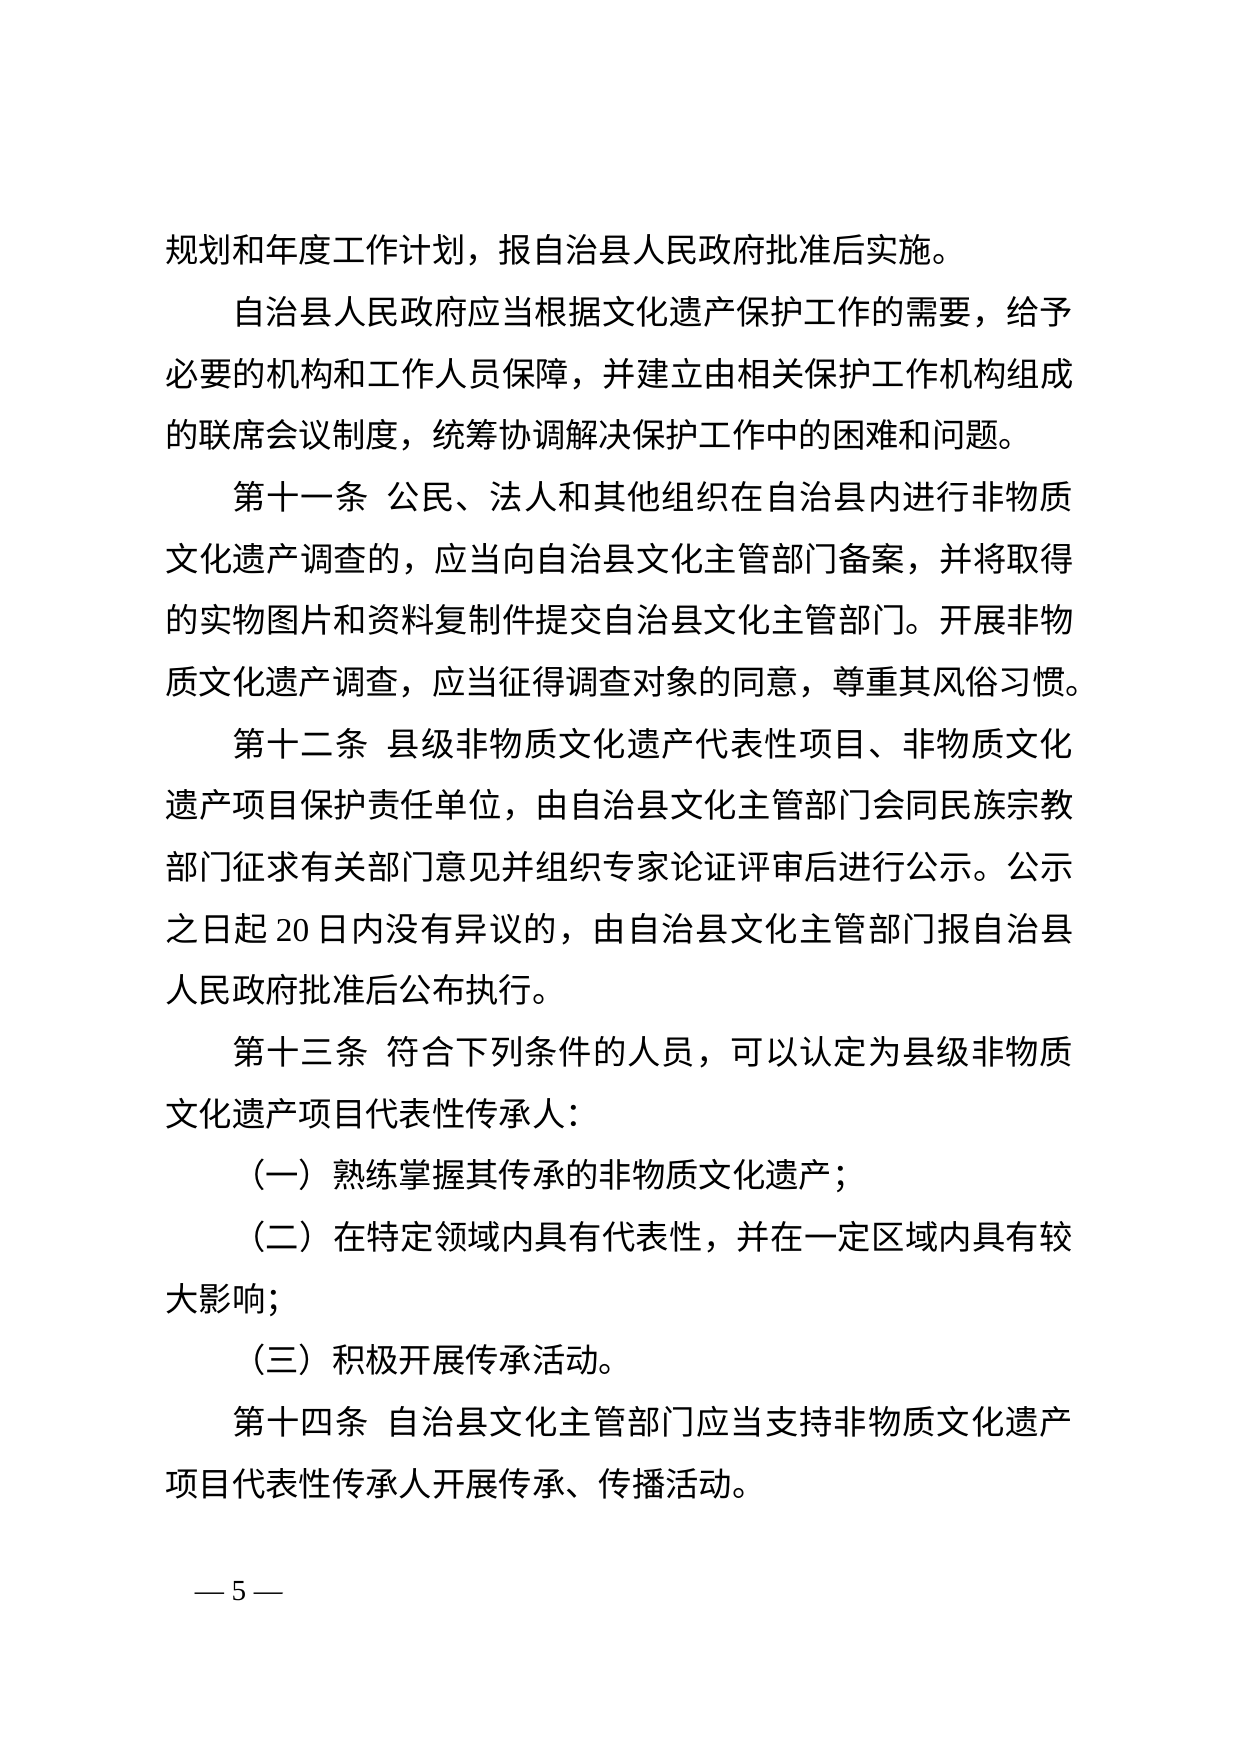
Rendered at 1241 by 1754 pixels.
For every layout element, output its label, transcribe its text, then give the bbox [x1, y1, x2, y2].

text 第十四条 自治县文化主管部门应当支持非物质文化遗产项目代表性传承人开展传承、传播活动。 [165, 1385, 1075, 1509]
text （一）熟练掌握其传承的非物质文化遗产； [165, 1139, 1075, 1200]
text （二）在特定领域内具有代表性，并在一定区域内具有较大影响； [165, 1200, 1075, 1324]
text 自治县人民政府应当根据文化遗产保护工作的需要，给予必要的机构和工作人员保障，并建立由相关保护工作机构组成的联席会议制度，统筹协调解决保护工作中的困难和问题。 [165, 275, 1075, 460]
text 第十二条 县级非物质文化遗产代表性项目、非物质文化遗产项目保护责任单位，由自治县文化主管部门会同民族宗教部门征求有关部门意见并组织专家论证评审后进行公示。公示之日起20日内没有异议的，由自治县文化主管部门报自治县人民政府批准后公布执行。 [165, 707, 1075, 1015]
text 第十一条 公民、法人和其他组织在自治县内进行非物质文化遗产调查的，应当向自治县文化主管部门备案，并将取得的实物图片和资料复制件提交自治县文化主管部门。开展非物质文化遗产调查，应当征得调查对象的同意，尊重其风俗习惯。 [165, 460, 1075, 707]
text 第十三条 符合下列条件的人员，可以认定为县级非物质文化遗产项目代表性传承人： [165, 1015, 1075, 1139]
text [165, 214, 1075, 275]
text （三）积极开展传承活动。 [165, 1324, 1075, 1385]
